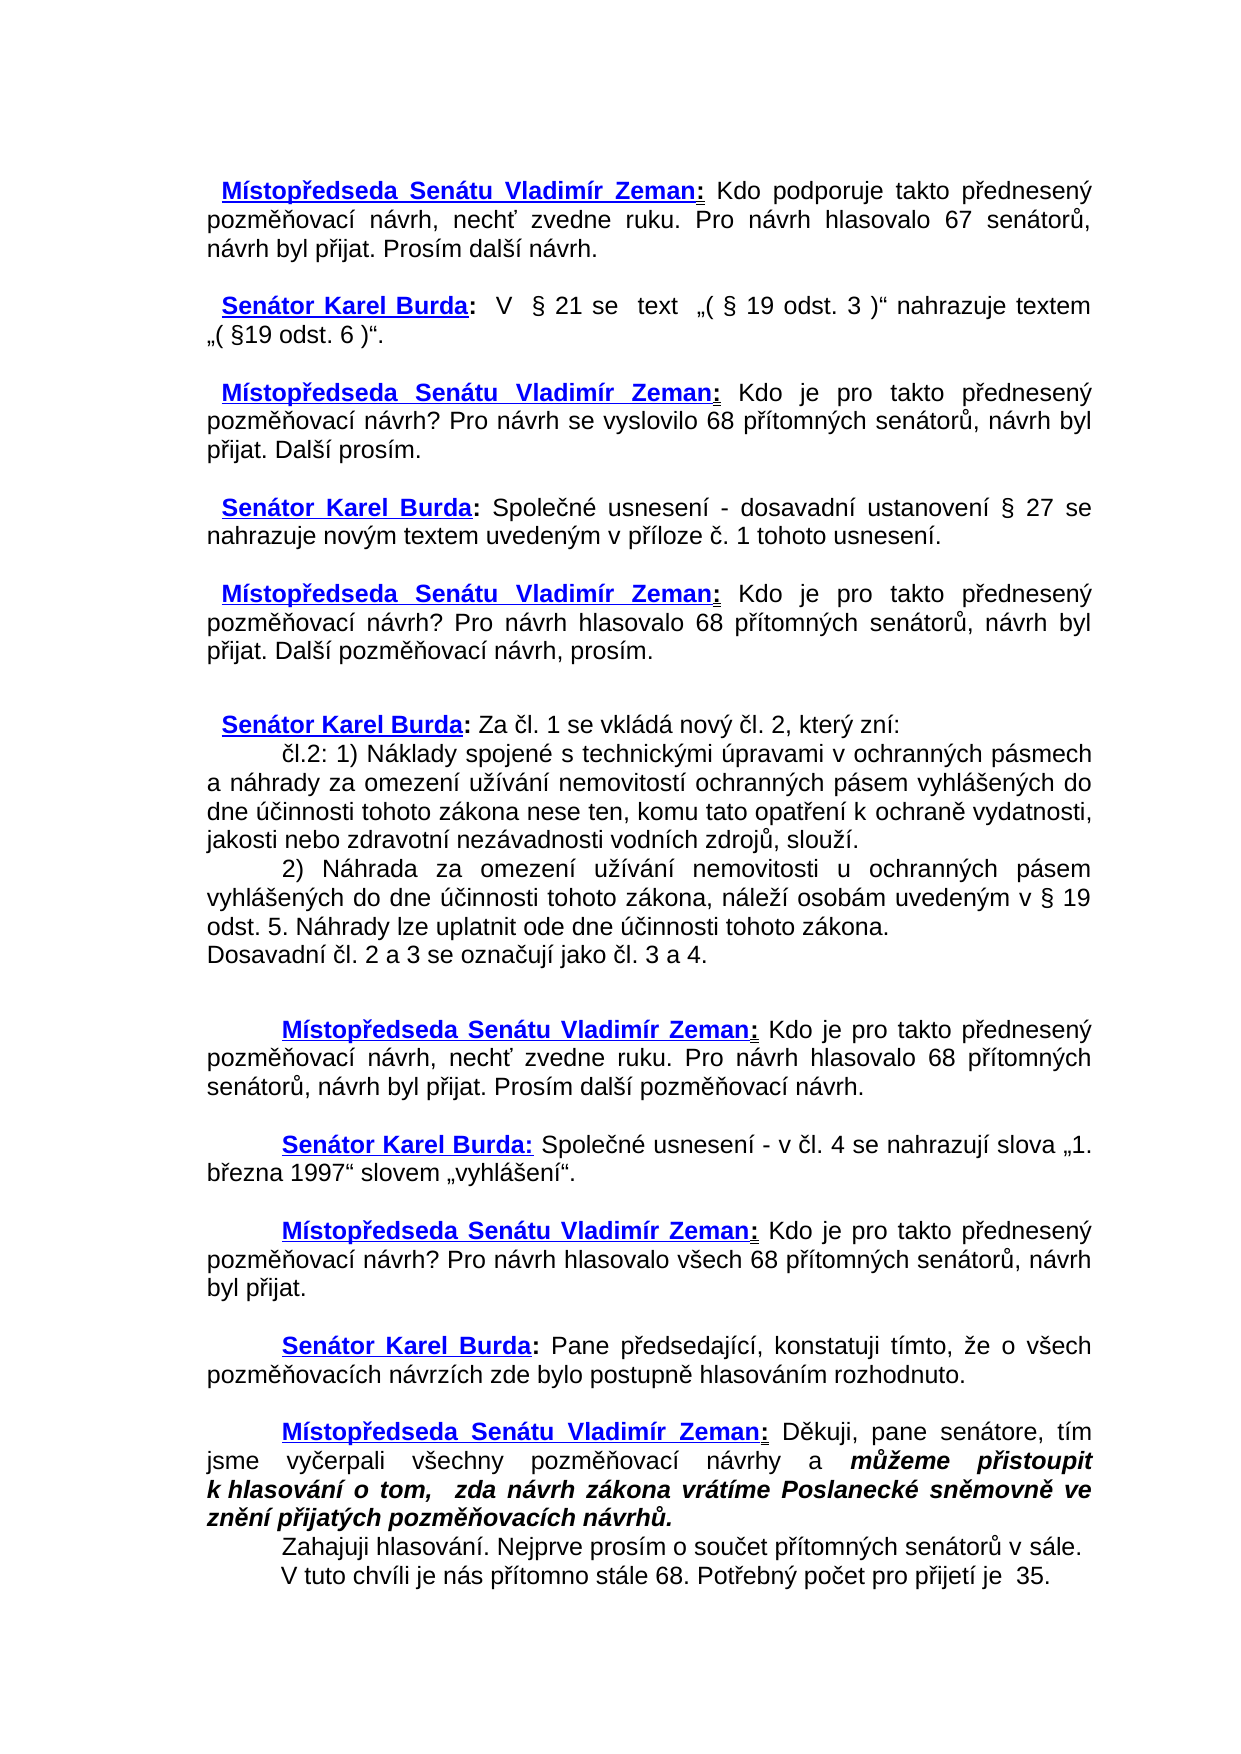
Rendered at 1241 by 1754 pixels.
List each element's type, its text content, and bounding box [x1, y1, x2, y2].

text Místopředseda Senátu Vladimír Zeman: Kdo je pro takto přednesený pozměňovací návrh? Pro návrh se vyslovilo 68 přítomných senátorů, návrh byl přijat. Další prosím. [207, 378, 1093, 464]
text Místopředseda Senátu Vladimír Zeman: Kdo je pro takto přednesený pozměňovací návrh? Pro návrh hlasovalo všech 68 přítomných senátorů, návrh byl přijat. [207, 1216, 1093, 1302]
text Senátor Karel Burda: Společné usnesení - v čl. 4 se nahrazují slova „1. března 1997“ slovem „vyhlášení“. [207, 1130, 1093, 1187]
text Senátor Karel Burda: Pane předsedající, konstatuji tímto, že o všech pozměňovacích návrzích zde bylo postupně hlasováním rozhodnuto. [207, 1331, 1093, 1388]
text V tuto chvíli je nás přítomno stále 68. Potřebný počet pro přijetí je 35. [207, 1561, 1093, 1590]
text 2) Náhrada za omezení užívání nemovitosti u ochranných pásem vyhlášených do dne účinnosti tohoto zákona, náleží osobám uvedeným v § 19 odst. 5. Náhrady lze uplatnit ode dne účinnosti tohoto zákona. [207, 854, 1093, 941]
text Místopředseda Senátu Vladimír Zeman: Kdo je pro takto přednesený pozměňovací návrh? Pro návrh hlasovalo 68 přítomných senátorů, návrh byl přijat. Další pozměňovací návrh, prosím. [207, 579, 1093, 665]
text Senátor Karel Burda: Za čl. 1 se vkládá nový čl. 2, který zní: [207, 711, 1093, 739]
text Místopředseda Senátu Vladimír Zeman: Kdo je pro takto přednesený pozměňovací návrh, nechť zvedne ruku. Pro návrh hlasovalo 68 přítomných senátorů, návrh byl přijat. Prosím další pozměňovací návrh. [207, 1015, 1093, 1101]
text čl.2: 1) Náklady spojené s technickými úpravami v ochranných pásmech a náhrady za omezení užívání nemovitostí ochranných pásem vyhlášených do dne účinnosti tohoto zákona nese ten, komu tato opatření k ochraně vydatnosti, jakosti nebo zdravotní nezávadnosti vodních zdrojů, slouží. [207, 739, 1093, 854]
text Senátor Karel Burda: V § 21 se text „( § 19 odst. 3 )“ nahrazuje textem „( §19 odst. 6 )“. [207, 291, 1093, 349]
text Místopředseda Senátu Vladimír Zeman: Děkuji, pane senátore, tím jsme vyčerpali všechny pozměňovací návrhy a můžeme přistoupit k hlasování o tom, zda návrh zákona vrátíme Poslanecké sněmovně ve znění přijatých pozměňovacích návrhů. [207, 1417, 1093, 1532]
text Senátor Karel Burda: Společné usnesení - dosavadní ustanovení § 27 se nahrazuje novým textem uvedeným v příloze č. 1 tohoto usnesení. [207, 493, 1093, 550]
text Místopředseda Senátu Vladimír Zeman: Kdo podporuje takto přednesený pozměňovací návrh, nechť zvedne ruku. Pro návrh hlasovalo 67 senátorů, návrh byl přijat. Prosím další návrh. [207, 176, 1093, 263]
text Dosavadní čl. 2 a 3 se označují jako čl. 3 a 4. [207, 941, 1093, 969]
text Zahajuji hlasování. Nejprve prosím o součet přítomných senátorů v sále. [207, 1532, 1093, 1561]
